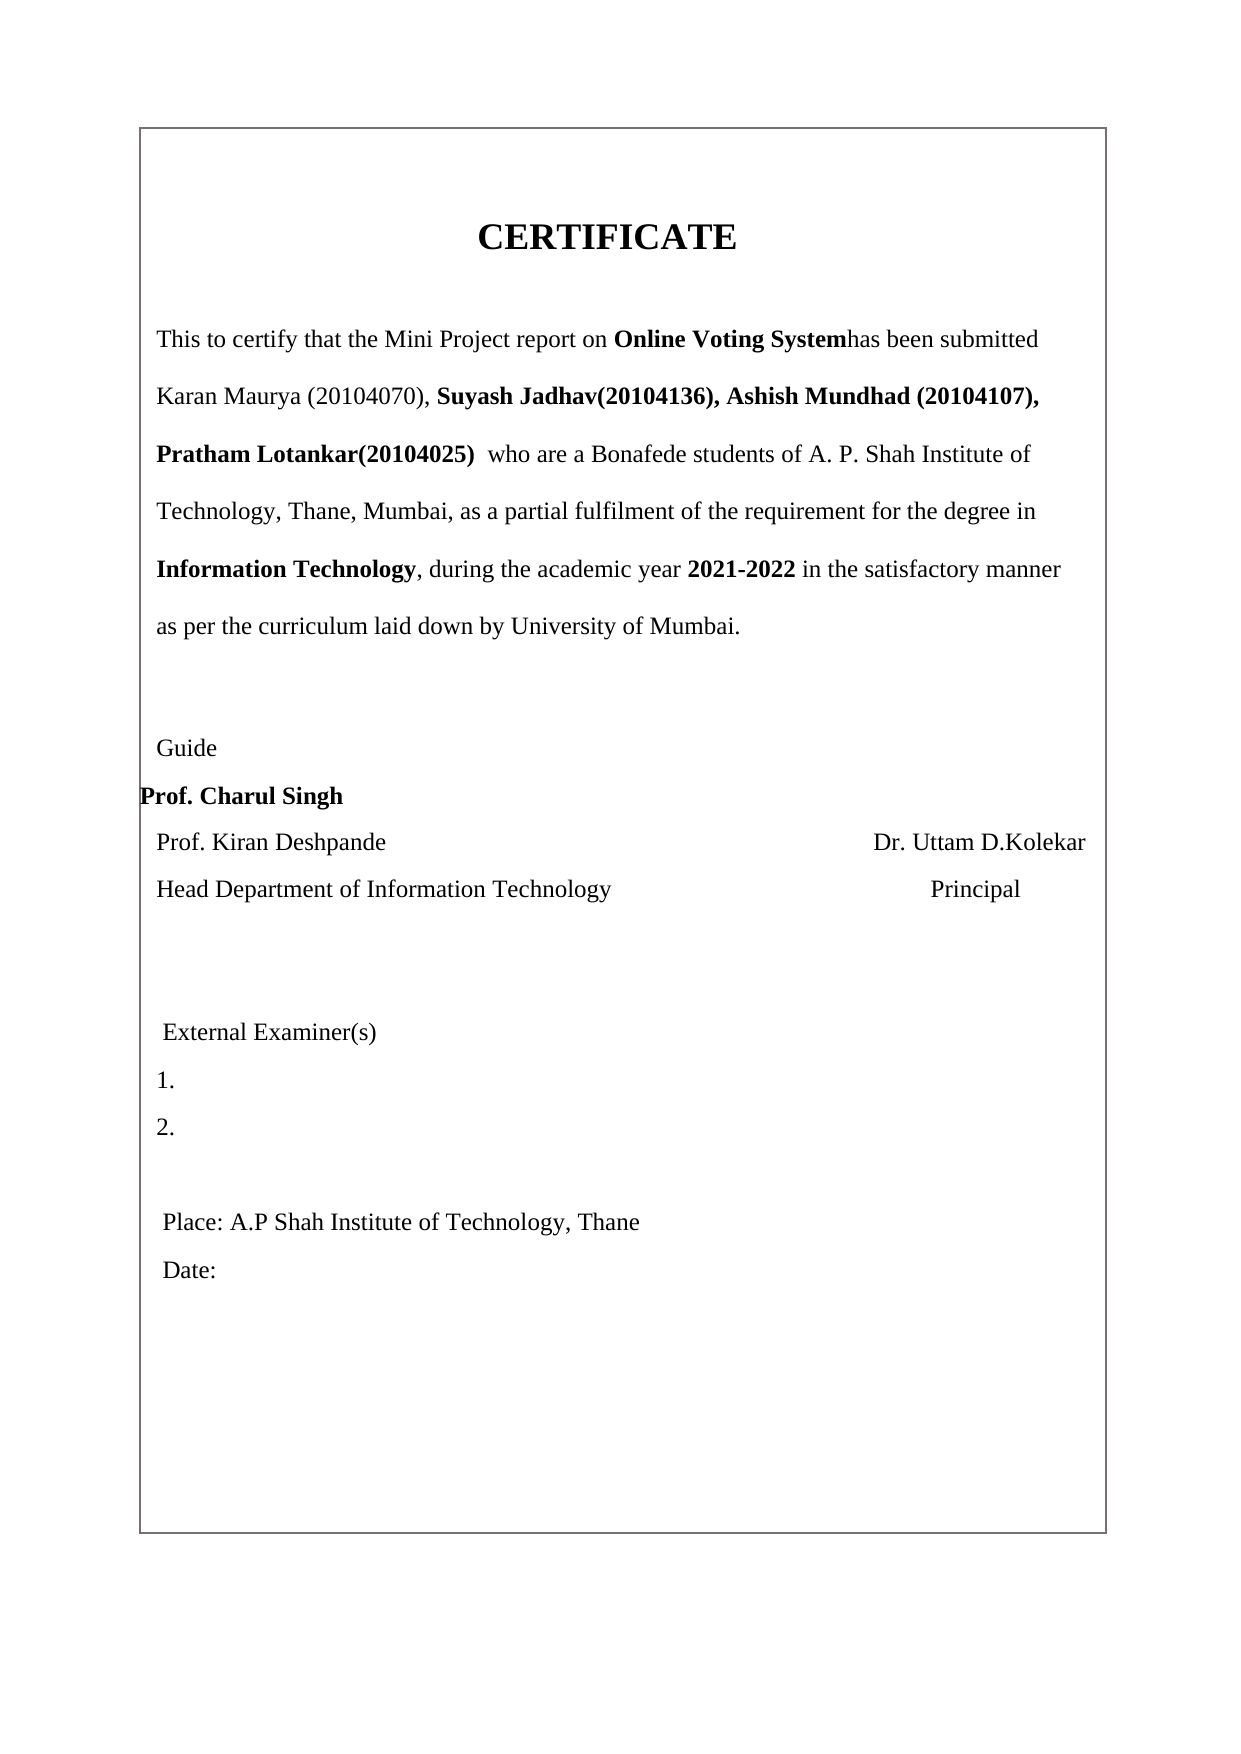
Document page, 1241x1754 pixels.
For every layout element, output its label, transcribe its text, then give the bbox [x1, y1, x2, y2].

text Prof. Charul Singh [139, 781, 1157, 809]
text This to certify that the Mini Project report on Online Voting Systemhas been submitted [156, 324, 1064, 352]
subtitle CERTIFICATE [312, 214, 902, 257]
text Guide [156, 733, 369, 762]
text Head Department of Information Technology Principal [156, 874, 1157, 903]
text Karan Maurya (20104070), Suyash Jadhav(20104136), Ashish Mundhad (20104107), Pratham Lotankar(20104025) who are a Bonafede students of A. P. Shah Institute of Technology, Thane, Mumbai, as a partial fulfilment of the requirement for the degree in Information Technology, during the academic year 2021-2022 in the satisfactory manner as per the curriculum laid down by University of Mumbai. [156, 381, 1064, 640]
text 2. [156, 1112, 1157, 1141]
text Prof. Kiran Deshpande Dr. Uttam D.Kolekar [156, 827, 1157, 855]
text External Examiner(s) 1. [156, 1017, 378, 1093]
text Place: A.P Shah Institute of Technology, Thane Date: [162, 1207, 642, 1283]
